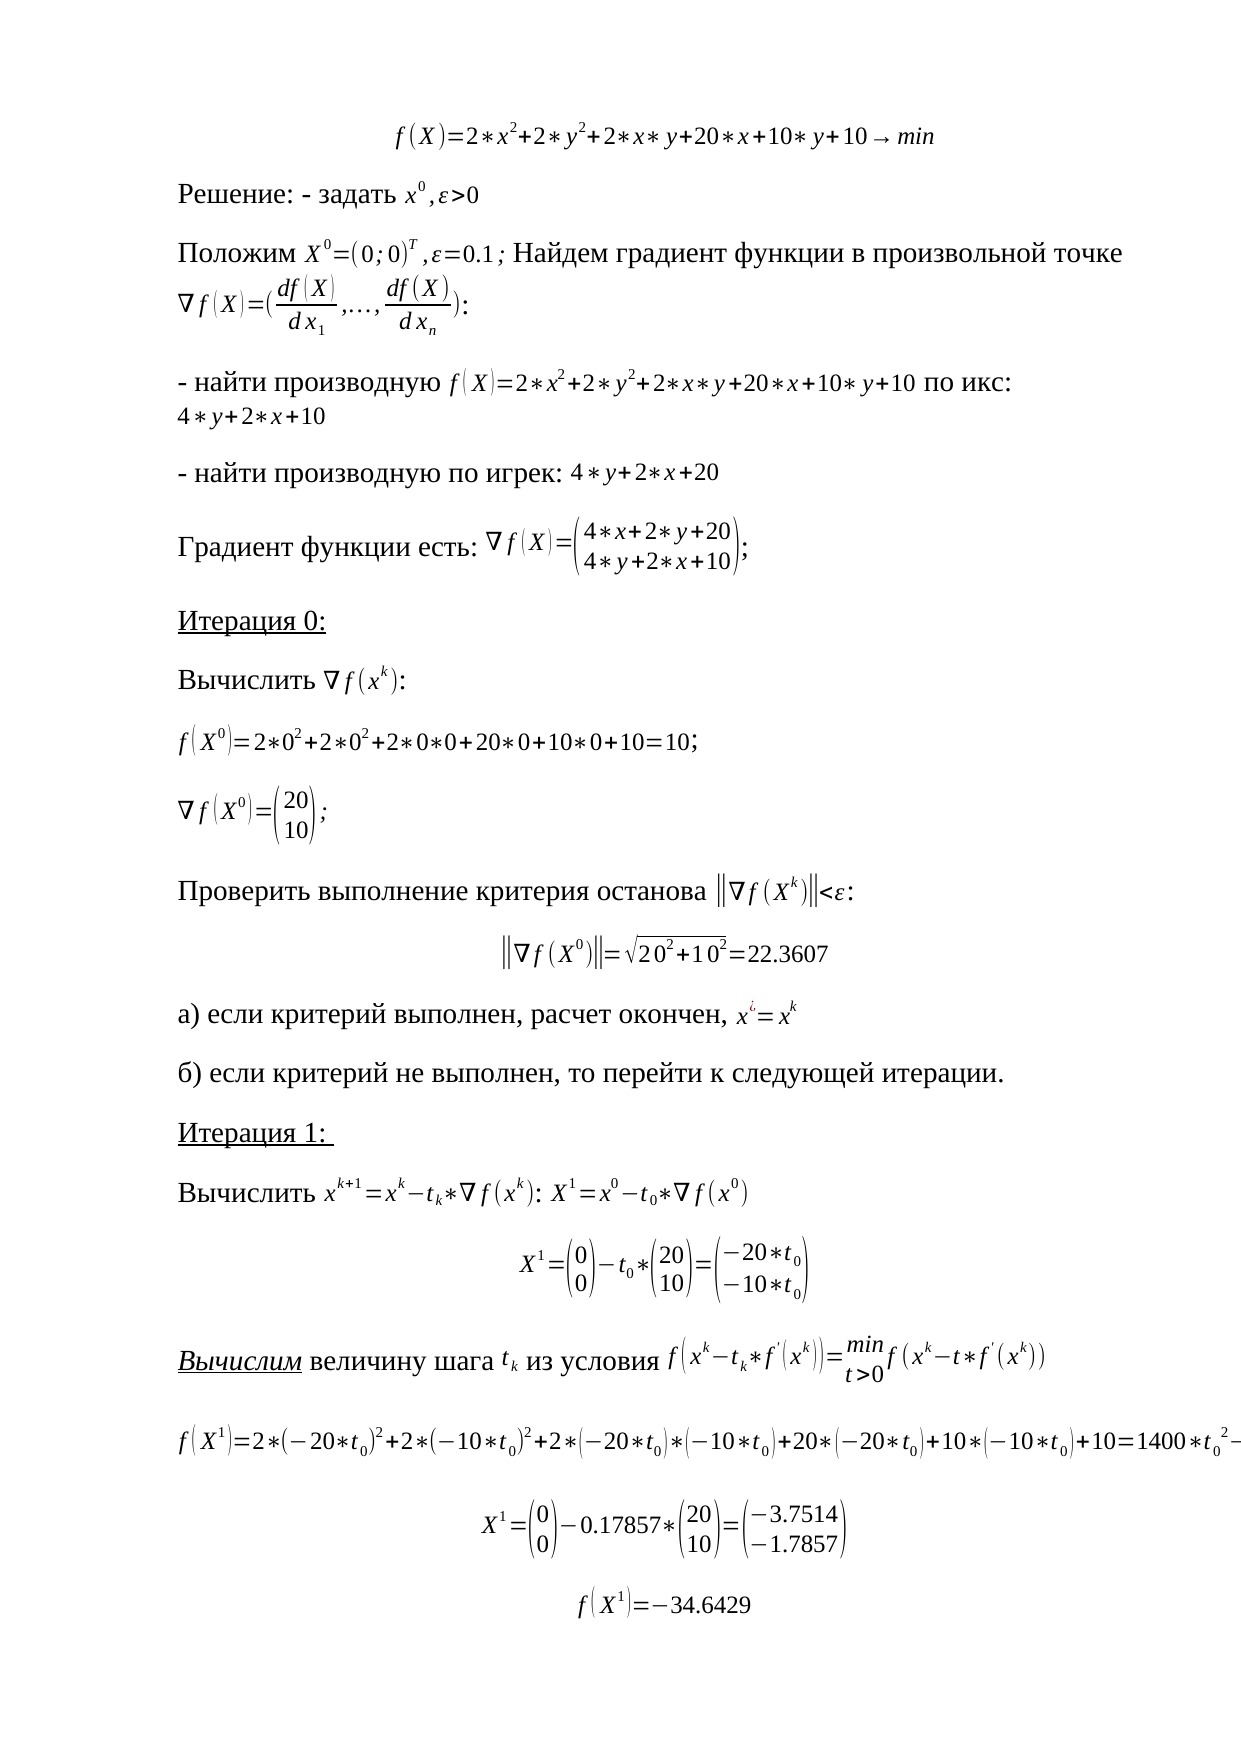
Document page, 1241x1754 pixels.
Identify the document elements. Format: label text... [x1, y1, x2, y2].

text Решение: - задать [177, 176, 1152, 209]
text Проверить выполнение критерия останова : [177, 872, 1152, 908]
text Вычислить : [177, 1174, 1152, 1209]
text Вычислим величину шага из условия [177, 1331, 1152, 1388]
text а) если критерий выполнен, расчет окончен, [177, 996, 1152, 1030]
text - найти производную по игрек: [177, 455, 1152, 489]
text б) если критерий не выполнен, то перейти к cледующей итерации. [177, 1056, 1152, 1089]
text Вычислить : [177, 662, 1152, 696]
text Итерация 0: [177, 603, 1152, 636]
text Итерация 1: [177, 1115, 1152, 1148]
text Градиент функции есть: ; [177, 515, 1152, 577]
text Положим Найдем градиент функции в произвольной точке : [177, 235, 1152, 339]
text ; [177, 722, 1152, 758]
text - найти производную по икс: [177, 364, 1152, 430]
